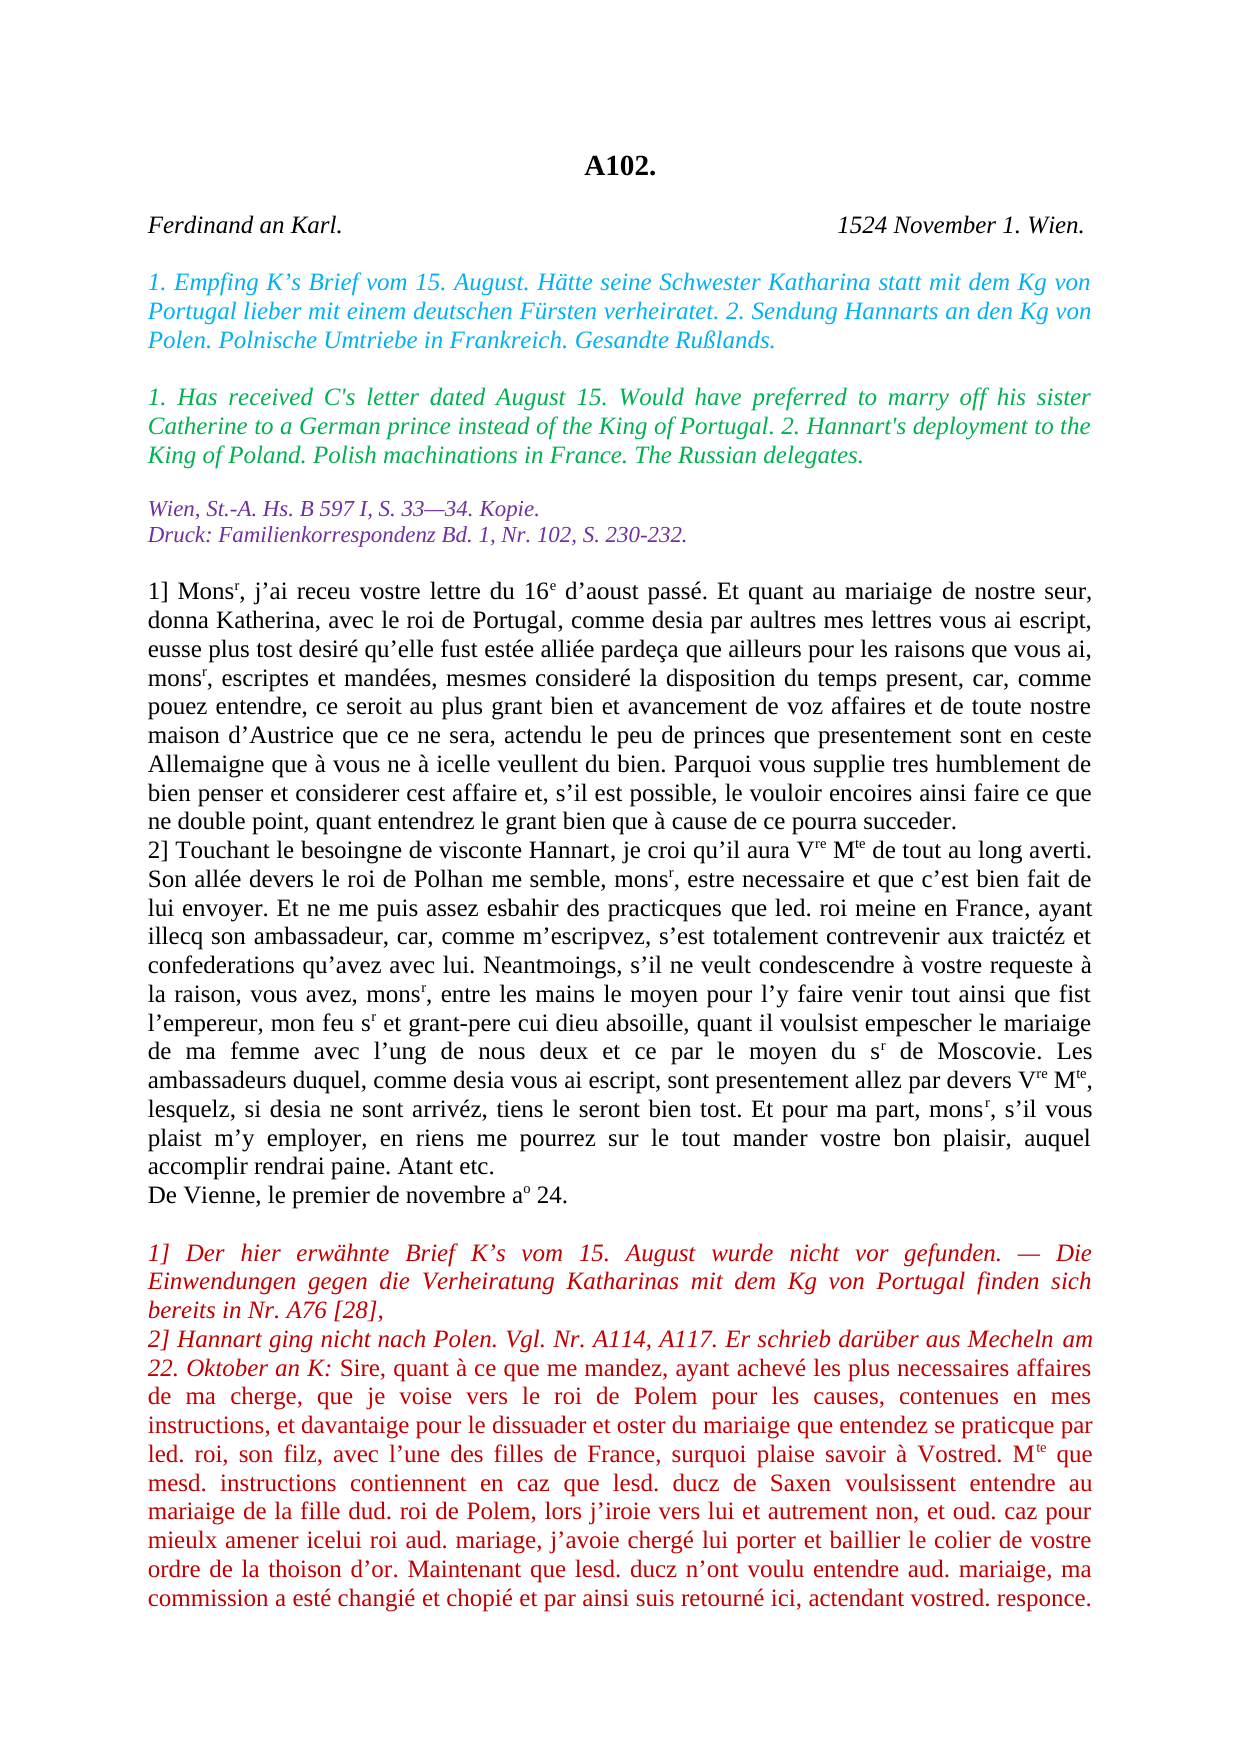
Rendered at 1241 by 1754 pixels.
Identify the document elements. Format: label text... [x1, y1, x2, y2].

text 1] Der hier erwähnte Brief K’s vom 15. August wurde nicht vor gefunden. — Die Einwendungen gegen die Verheiratung Katharinas mit dem Kg von Portugal finden sich bereits in Nr. A76 [28], [148, 1238, 1093, 1324]
table_header Ferdinand an Karl. [136, 210, 616, 239]
text Wien, St.-A. Hs. B 597 I, S. 33—34. Kopie. [148, 495, 1093, 521]
text 1. Empfing K’s Brief vom 15. August. Hätte seine Schwester Katharina statt mit dem Kg von Portugal lieber mit einem deutschen Fürsten verheiratet. 2. Sendung Hannarts an den Kg von Polen. Polnische Umtriebe in Frankreich. Gesandte Rußlands. [148, 267, 1093, 354]
table_header 1524 November 1. Wien. [616, 210, 1096, 239]
text Druck: Familienkorrespondenz Bd. 1, Nr. 102, S. 230-232. [148, 521, 1093, 548]
text 1. Has received C's letter dated August 15. Would have preferred to marry off his sister Catherine to a German prince instead of the King of Portugal. 2. Hannart's deployment to the King of Poland. Polish machinations in France. The Russian delegates. [148, 382, 1093, 469]
text 2] Touchant le besoingne de visconte Hannart, je croi qu’il aura Vre Mte de tout au long averti. Son allée devers le roi de Polhan me semble, monsr, estre necessaire et que c’est bien fait de lui envoyer. Et ne me puis assez esbahir des practicques que led. roi meine en France, ayant illecq son ambassadeur, car, comme m’escripvez, s’est totalement contrevenir aux traictéz et confederations qu’avez avec lui. Neantmoings, s’il ne veult condescendre à vostre requeste à la raison, vous avez, monsr, entre les mains le moyen pour l’y faire venir tout ainsi que fist l’empereur, mon feu sr et grant-pere cui dieu absoille, quant il voulsist empescher le mariaige de ma femme avec l’ung de nous deux et ce par le moyen du sr de Moscovie. Les ambassadeurs duquel, comme desia vous ai escript, sont presentement allez par devers Vre Mte, lesquelz, si desia ne sont arrivéz, tiens le seront bien tost. Et pour ma part, monsr, s’il vous plaist m’y employer, en riens me pourrez sur le tout mander vostre bon plaisir, auquel accomplir rendrai paine. Atant etc. [148, 835, 1093, 1180]
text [148, 1324, 1093, 1611]
text A102. [148, 148, 1093, 181]
text 1] Monsr, j’ai receu vostre lettre du 16e d’aoust passé. Et quant au mariaige de nostre seur, donna Katherina, avec le roi de Portugal, comme desia par aultres mes lettres vous ai escript, eusse plus tost desiré qu’elle fust estée alliée pardeça que ailleurs pour les raisons que vous ai, monsr, escriptes et mandées, mesmes consideré la disposition du temps present, car, comme pouez entendre, ce seroit au plus grant bien et avancement de voz affaires et de toute nostre maison d’Austrice que ce ne sera, actendu le peu de princes que presentement sont en ceste Allemaigne que à vous ne à icelle veullent du bien. Parquoi vous supplie tres humblement de bien penser et considerer cest affaire et, s’il est possible, le vouloir encoires ainsi faire ce que ne double point, quant entendrez le grant bien que à cause de ce pourra succeder. [148, 576, 1093, 835]
text De Vienne, le premier de novembre ao 24. [148, 1180, 1093, 1209]
